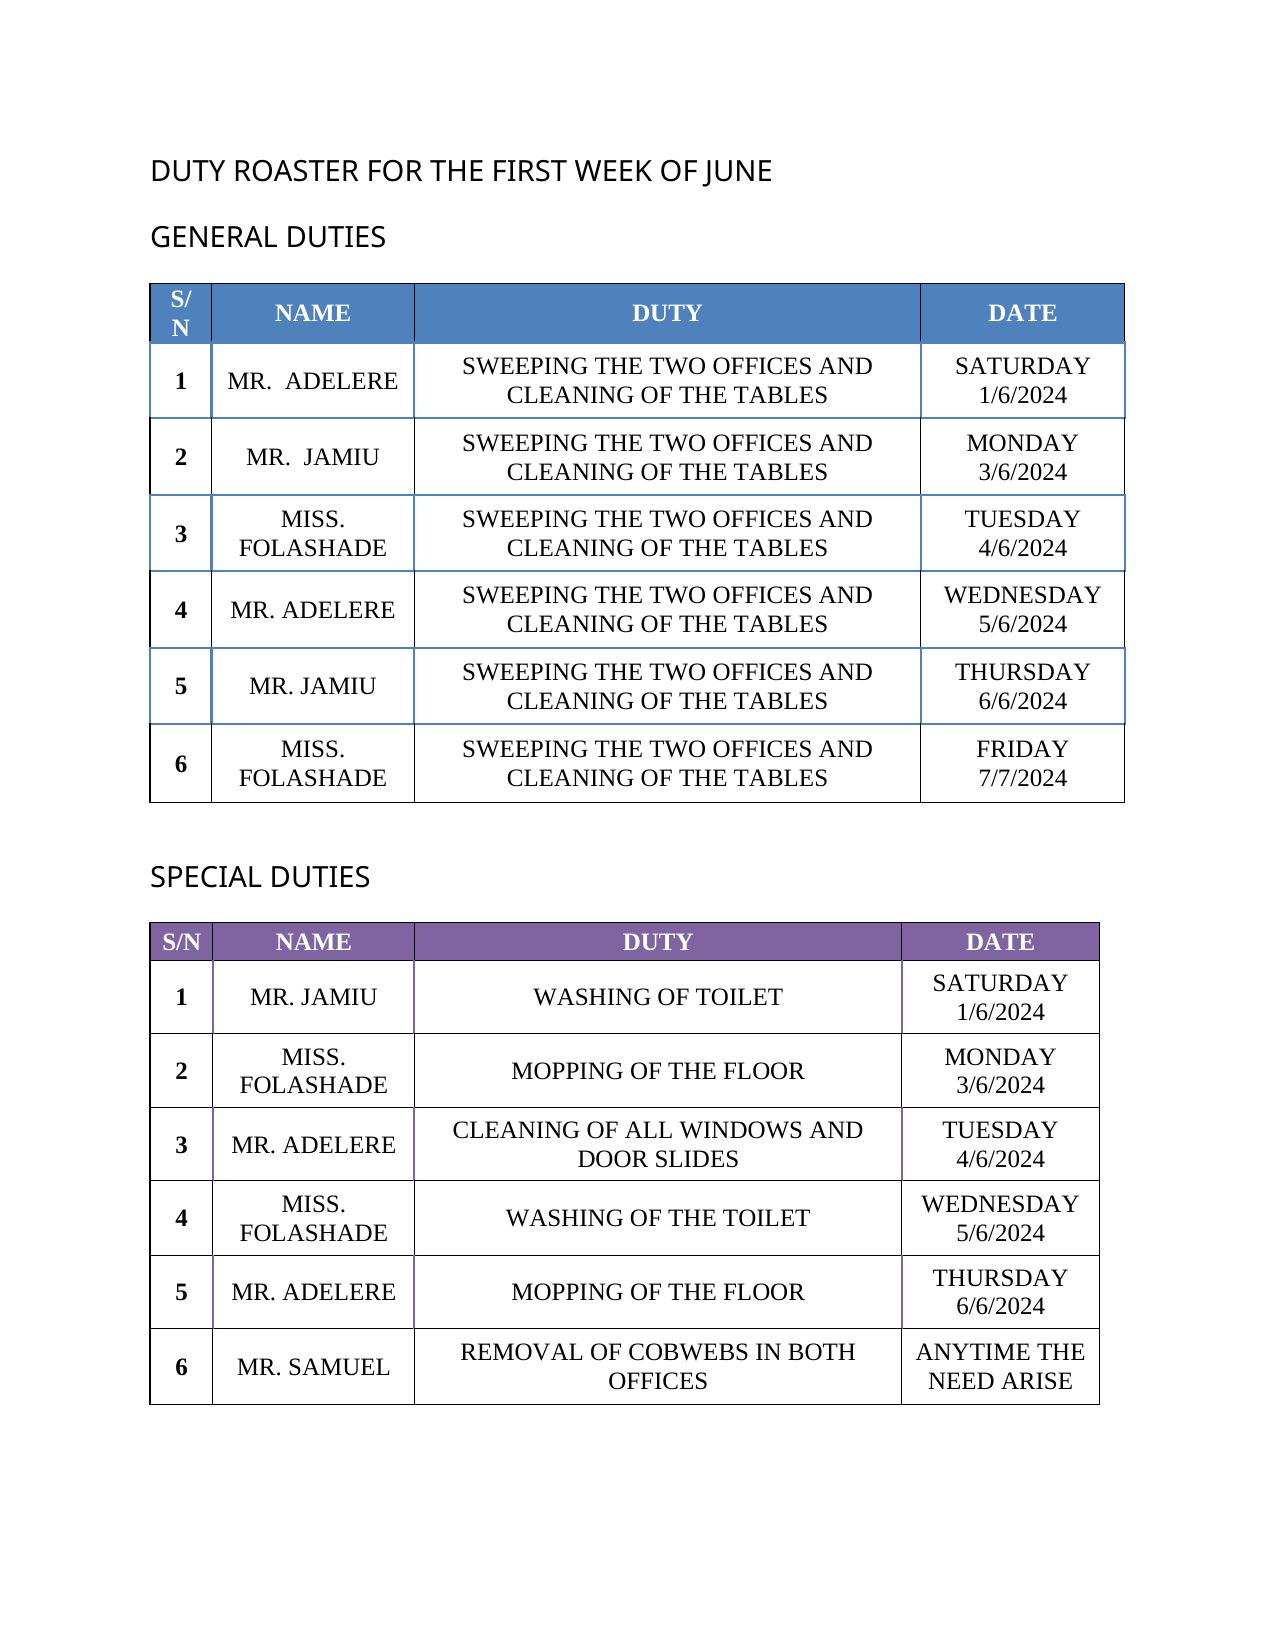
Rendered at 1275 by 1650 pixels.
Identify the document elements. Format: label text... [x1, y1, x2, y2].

table_cell 6 [151, 725, 211, 802]
table_cell MISS. FOLASHADE [213, 1181, 414, 1254]
table_cell MR. ADELERE [214, 1108, 413, 1180]
text SPECIAL DUTIES [150, 856, 1125, 896]
table_header DATE [902, 923, 1099, 960]
table_cell 3 [151, 496, 210, 570]
table_cell MOPPING OF THE FLOOR [415, 1034, 901, 1107]
table_cell MISS. FOLASHADE [213, 1034, 414, 1107]
table_cell TUESDAY 4/6/2024 [922, 496, 1124, 570]
table_header DUTY [415, 284, 920, 341]
table_cell SWEEPING THE TWO OFFICES AND CLEANING OF THE TABLES [415, 725, 920, 802]
table_cell WEDNESDAY 5/6/2024 [921, 572, 1124, 647]
table_cell FRIDAY 7/7/2024 [921, 725, 1124, 802]
table_cell THURSDAY 6/6/2024 [903, 1256, 1099, 1327]
table_cell WEDNESDAY 5/6/2024 [902, 1181, 1099, 1254]
table_header DATE [921, 284, 1124, 341]
table_cell SWEEPING THE TWO OFFICES AND CLEANING OF THE TABLES [415, 649, 920, 722]
table_cell TUESDAY 4/6/2024 [903, 1108, 1099, 1180]
table_cell MR. JAMIU [214, 961, 413, 1033]
table_cell SWEEPING THE TWO OFFICES AND CLEANING OF THE TABLES [415, 419, 920, 494]
table_cell MONDAY 3/6/2024 [902, 1034, 1099, 1107]
table_header NAME [213, 923, 414, 960]
table_cell SWEEPING THE TWO OFFICES AND CLEANING OF THE TABLES [415, 496, 920, 570]
table_cell ANYTIME THE NEED ARISE [902, 1329, 1099, 1404]
table_cell MR. ADELERE [213, 344, 413, 417]
table_cell MISS. FOLASHADE [212, 725, 414, 802]
table_cell MR. ADELERE [214, 1256, 413, 1327]
table_cell SWEEPING THE TWO OFFICES AND CLEANING OF THE TABLES [415, 344, 920, 417]
table_cell SWEEPING THE TWO OFFICES AND CLEANING OF THE TABLES [415, 572, 920, 647]
table_cell MISS. FOLASHADE [213, 496, 413, 570]
table_cell 6 [151, 1329, 212, 1404]
table_cell 4 [151, 1181, 212, 1254]
table_cell 2 [151, 419, 211, 494]
table_cell MR. JAMIU [213, 649, 413, 722]
table_header DUTY [415, 923, 901, 960]
table_header NAME [212, 284, 414, 341]
table_header S/N [151, 923, 212, 960]
table_cell 3 [151, 1108, 212, 1180]
table_cell 1 [151, 344, 210, 417]
table_cell 1 [151, 961, 212, 1033]
table_header S/N [151, 284, 211, 341]
table_cell MR. ADELERE [212, 572, 414, 647]
table_cell MR. SAMUEL [213, 1329, 414, 1404]
table_cell REMOVAL OF COBWEBS IN BOTH OFFICES [415, 1329, 901, 1404]
table_cell 5 [151, 1256, 212, 1327]
table_cell 5 [151, 649, 210, 722]
table_cell 2 [151, 1034, 212, 1107]
table_cell MONDAY 3/6/2024 [921, 419, 1124, 494]
text DUTY ROASTER FOR THE FIRST WEEK OF JUNE [150, 150, 1125, 190]
text GENERAL DUTIES [150, 216, 1125, 256]
table_cell WASHING OF TOILET [415, 961, 901, 1033]
table_cell SATURDAY 1/6/2024 [922, 344, 1124, 417]
table_cell CLEANING OF ALL WINDOWS AND DOOR SLIDES [415, 1108, 901, 1180]
table_cell THURSDAY 6/6/2024 [922, 649, 1124, 722]
table_cell WASHING OF THE TOILET [415, 1181, 901, 1254]
table_cell SATURDAY 1/6/2024 [903, 961, 1099, 1033]
table_cell MOPPING OF THE FLOOR [415, 1256, 901, 1327]
table_cell MR. JAMIU [212, 419, 414, 494]
table_cell 4 [151, 572, 211, 647]
